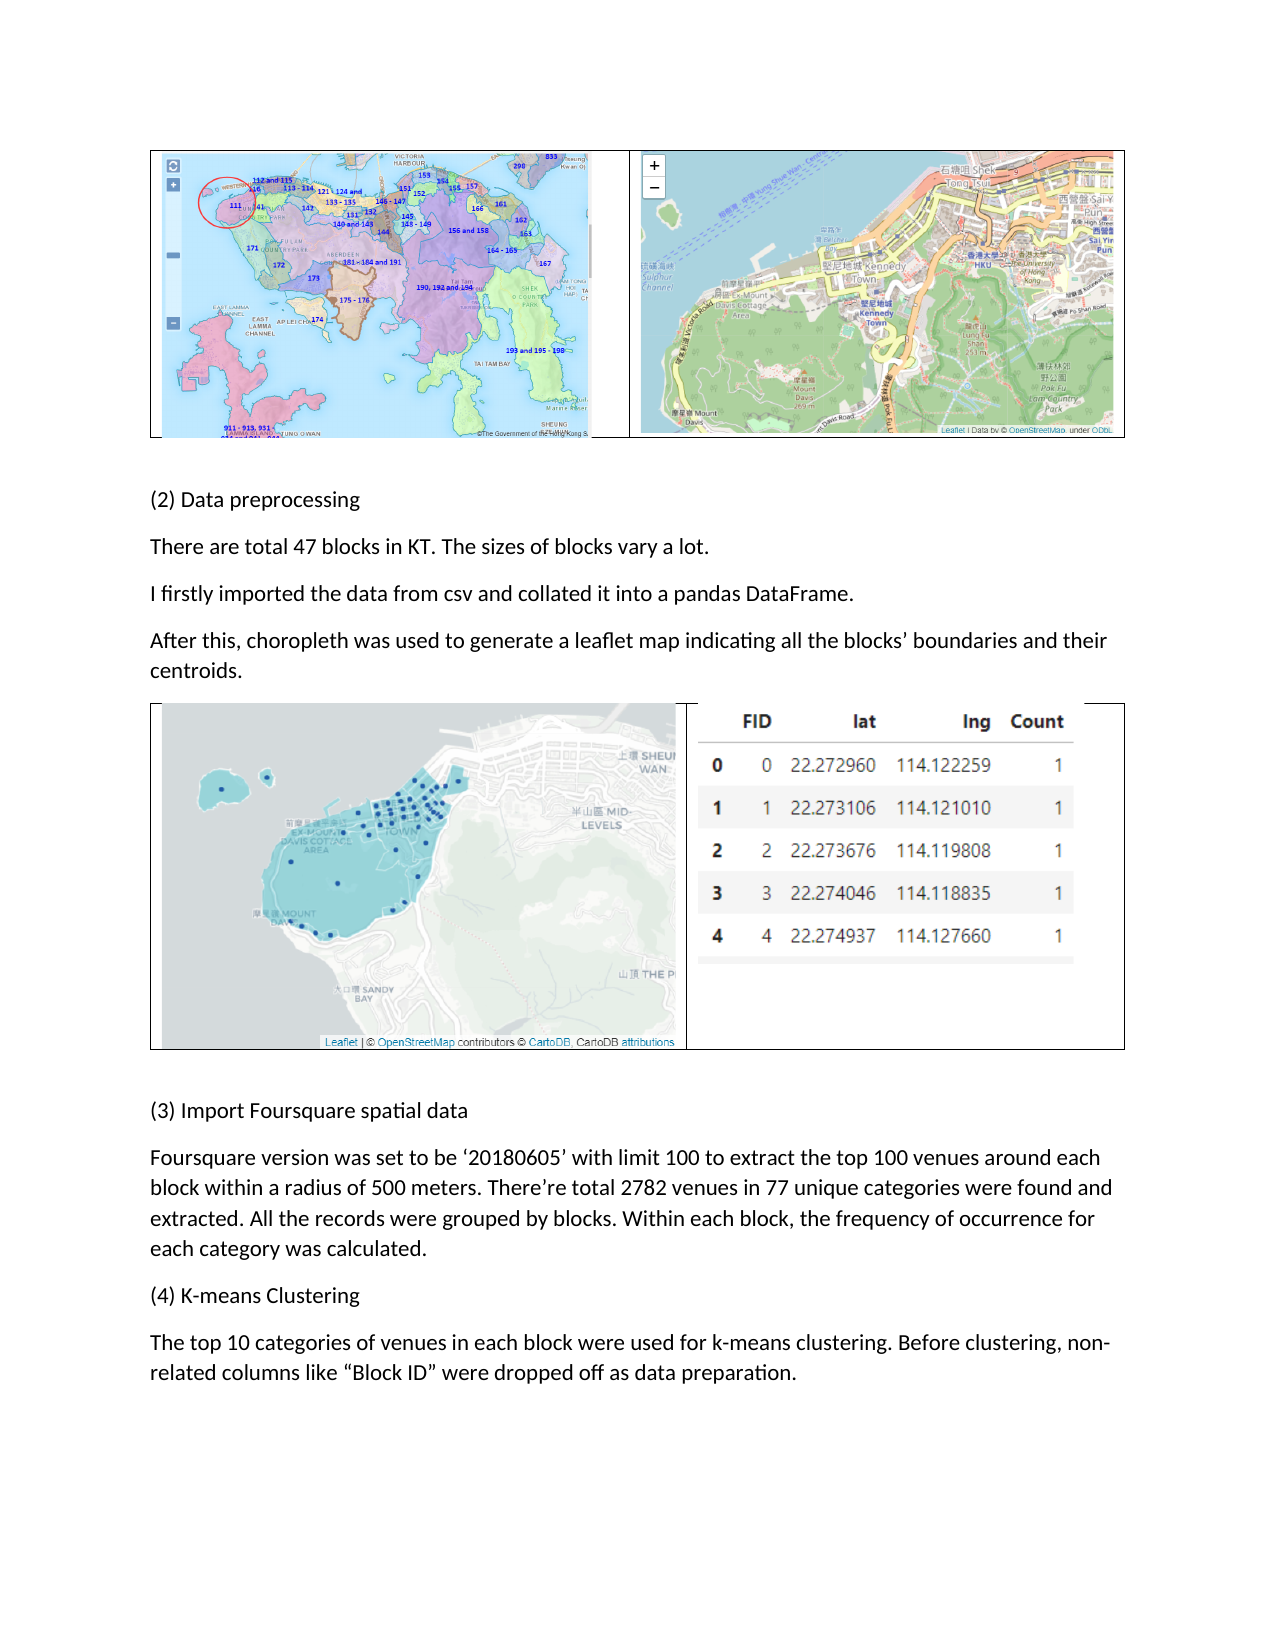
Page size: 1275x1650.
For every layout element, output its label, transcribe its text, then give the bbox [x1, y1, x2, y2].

text After this, choropleth was used to generate a leaflet map indicating all the blocks’ boundaries and their centroids. [150, 626, 1125, 684]
table_header [592, 151, 629, 437]
table_header [630, 151, 1124, 437]
picture [698, 703, 1085, 964]
text (4) K-means Clustering [150, 1281, 1125, 1309]
text (3) Import Foursquare spatial data [150, 1096, 1125, 1124]
text (2) Data preprocessing [150, 485, 1125, 513]
text The top 10 categories of venues in each block were used for k-means clustering. Before clustering, non-related columns like “Block ID” were dropped off as data preparation. [150, 1328, 1125, 1386]
table_header [687, 704, 1124, 1048]
picture [161, 703, 676, 1049]
text I firstly imported the data from csv and collated it into a pandas DataFrame. [150, 579, 1125, 607]
picture [640, 151, 1114, 433]
table_header [151, 704, 161, 1048]
text There are total 47 blocks in KT. The sizes of blocks vary a lot. [150, 532, 1125, 560]
table_header [676, 704, 686, 1048]
table_header [151, 151, 161, 437]
text Foursquare version was set to be ‘20180605’ with limit 100 to extract the top 100 venues around each block within a radius of 500 meters. There’re total 2782 venues in 77 unique categories were found and extracted. All the records were grouped by blocks. Within each block, the frequency of occurrence for each category was calculated. [150, 1143, 1125, 1262]
picture [161, 151, 592, 438]
